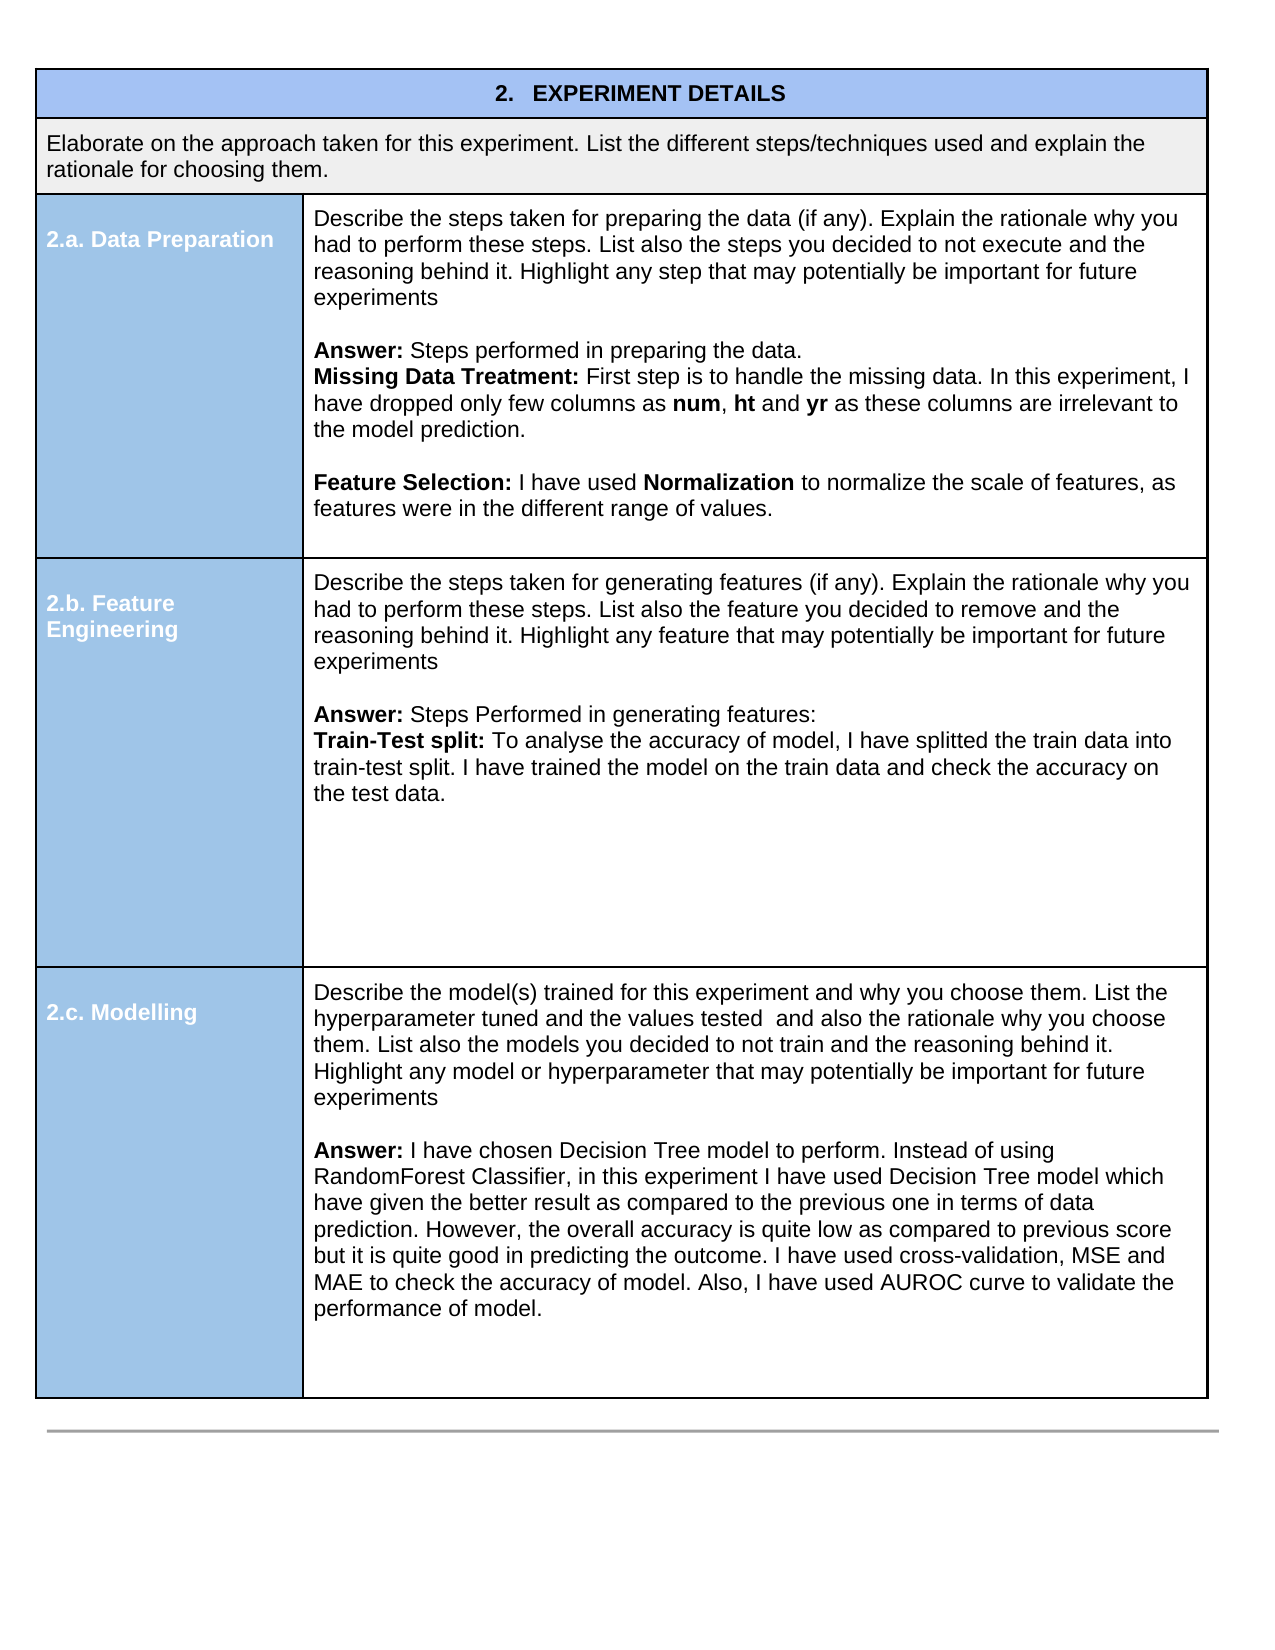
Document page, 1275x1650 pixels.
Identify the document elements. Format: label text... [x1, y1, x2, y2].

table_cell Describe the steps taken for preparing the data (if any). Explain the rationale why you had to perform these steps. List also the steps you decided to not execute and the reasoning behind it. Highlight any step that may potentially be important for future experiments Answer: Steps performed in preparing the data. Missing Data Treatment: First step is to handle the missing data. In this experiment, I have dropped only few columns as num, ht and yr as these columns are irrelevant to the model prediction. Feature Selection: I have used Normalization to normalize the scale of features, as features were in the different range of values. [304, 195, 1206, 557]
table_cell 2.c. Modelling [37, 968, 302, 1397]
table_cell 2.a. Data Preparation [37, 195, 302, 557]
table_cell 2.b. Feature Engineering [37, 559, 302, 966]
table_cell Describe the steps taken for generating features (if any). Explain the rationale why you had to perform these steps. List also the feature you decided to remove and the reasoning behind it. Highlight any feature that may potentially be important for future experiments Answer: Steps Performed in generating features: Train-Test split: To analyse the accuracy of model, I have splitted the train data into train-test split. I have trained the model on the train data and check the accuracy on the test data. [304, 559, 1206, 966]
table_cell Elaborate on the approach taken for this experiment. List the different steps/techniques used and explain the rationale for choosing them. [37, 119, 1206, 193]
table_header EXPERIMENT DETAILS [37, 70, 1206, 117]
table_cell Describe the model(s) trained for this experiment and why you choose them. List the hyperparameter tuned and the values tested and also the rationale why you choose them. List also the models you decided to not train and the reasoning behind it. Highlight any model or hyperparameter that may potentially be important for future experiments Answer: I have chosen Decision Tree model to perform. Instead of using RandomForest Classifier, in this experiment I have used Decision Tree model which have given the better result as compared to the previous one in terms of data prediction. However, the overall accuracy is quite low as compared to previous score but it is quite good in predicting the outcome. I have used cross-validation, MSE and MAE to check the accuracy of model. Also, I have used AUROC curve to validate the performance of model. [304, 968, 1206, 1397]
